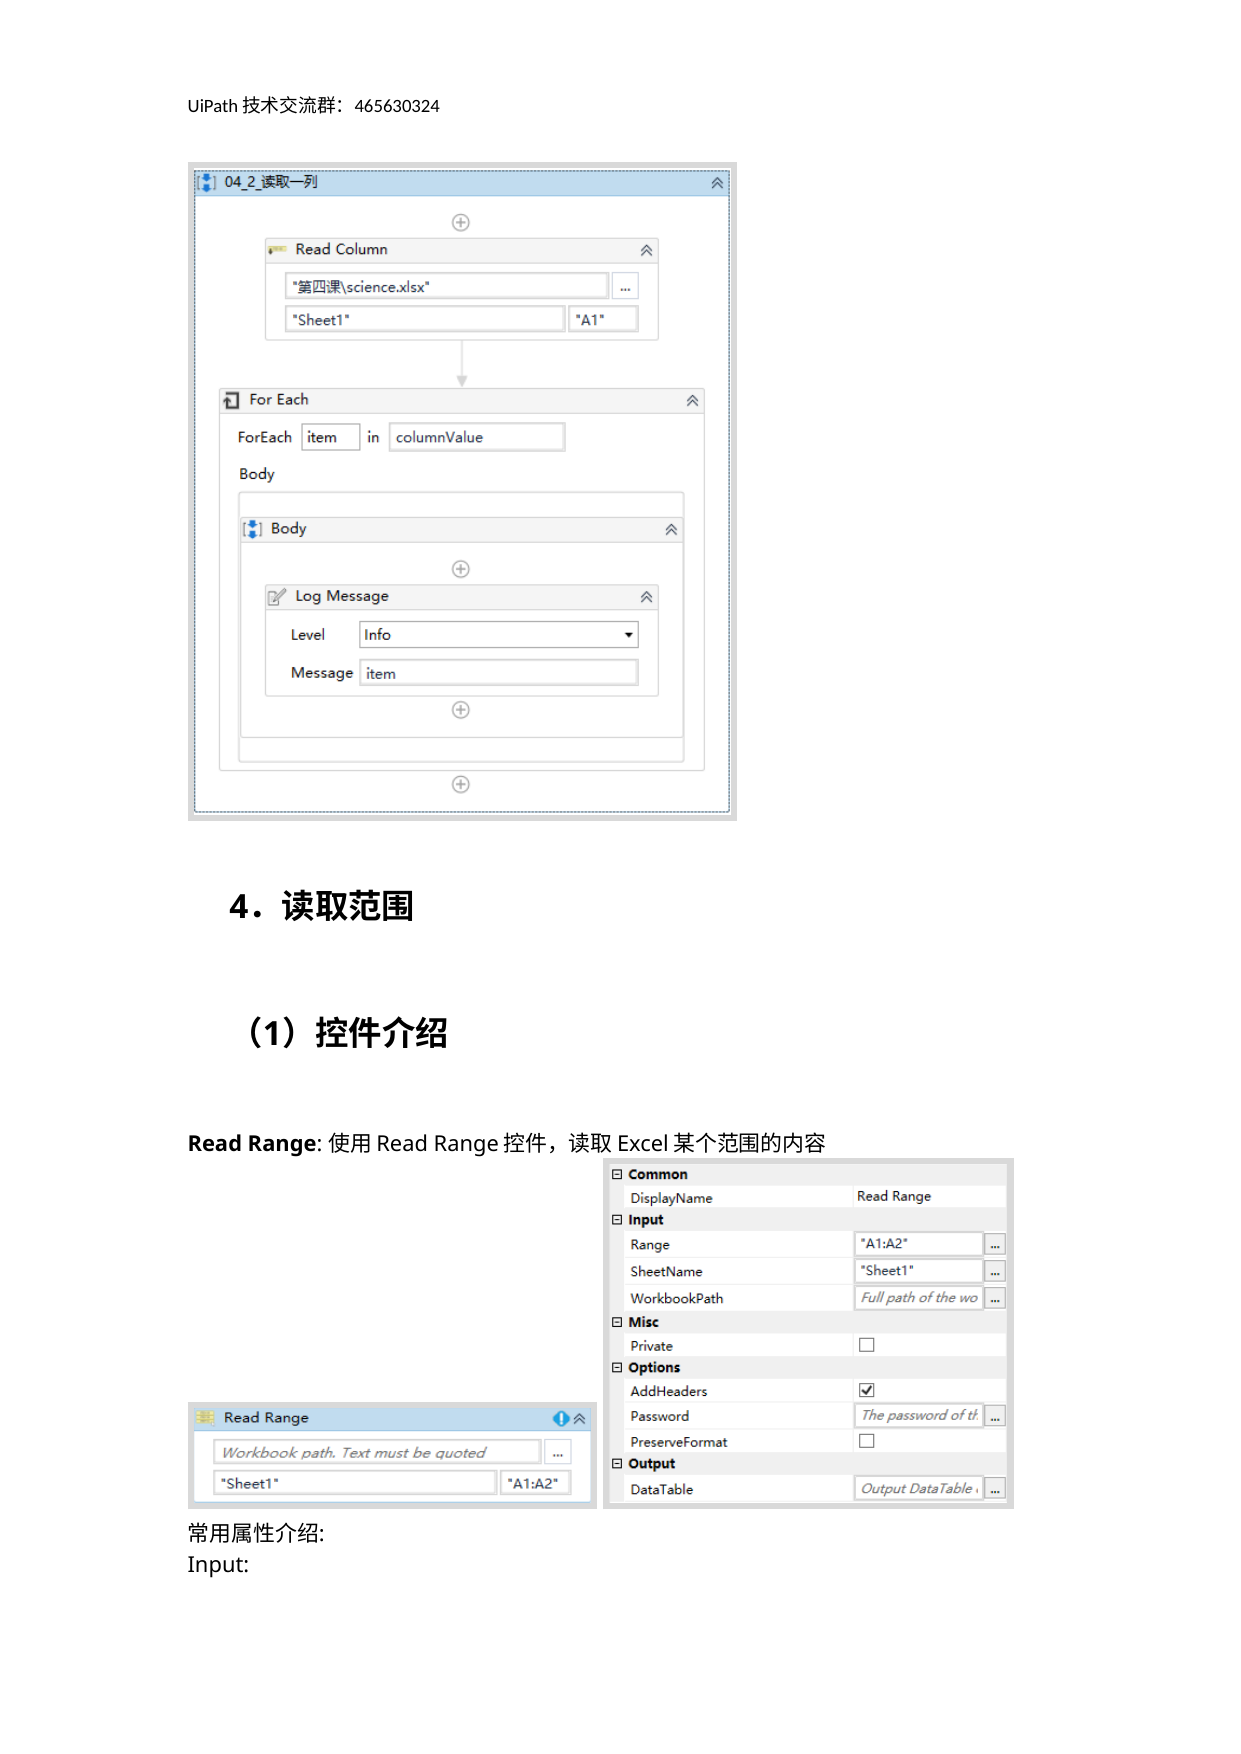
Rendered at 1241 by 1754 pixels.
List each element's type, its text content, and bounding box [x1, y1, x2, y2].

subtitle 控件介绍 [187, 998, 1053, 1063]
picture [609, 1164, 1007, 1503]
subtitle 读取范围 [187, 872, 1053, 937]
text Input: [187, 1548, 1053, 1580]
picture [194, 1408, 591, 1503]
text 常用属性介绍: [187, 1515, 1053, 1548]
picture [194, 168, 731, 815]
text Read Range: 使用Read Range控件，读取Excel某个范围的内容 [187, 1125, 1053, 1158]
